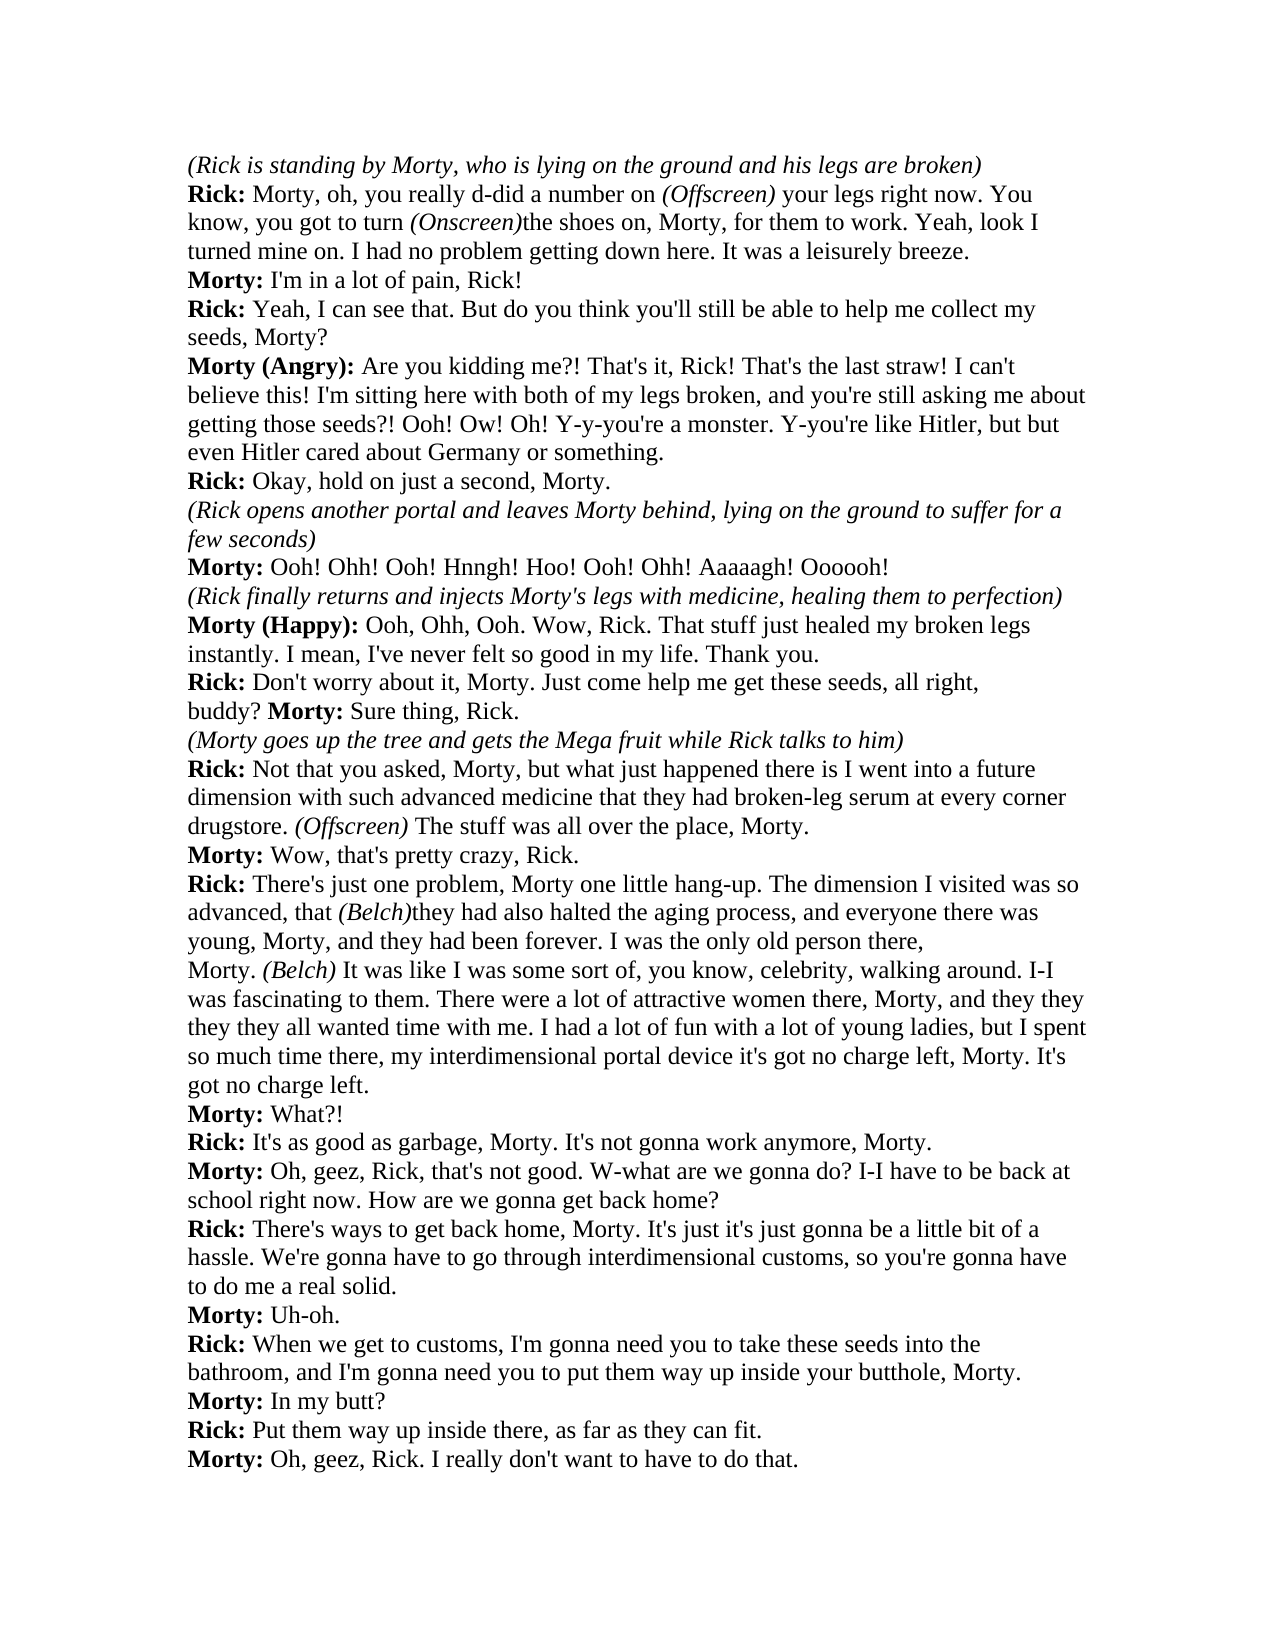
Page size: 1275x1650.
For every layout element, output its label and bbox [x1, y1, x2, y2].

text [187, 150, 1087, 1472]
